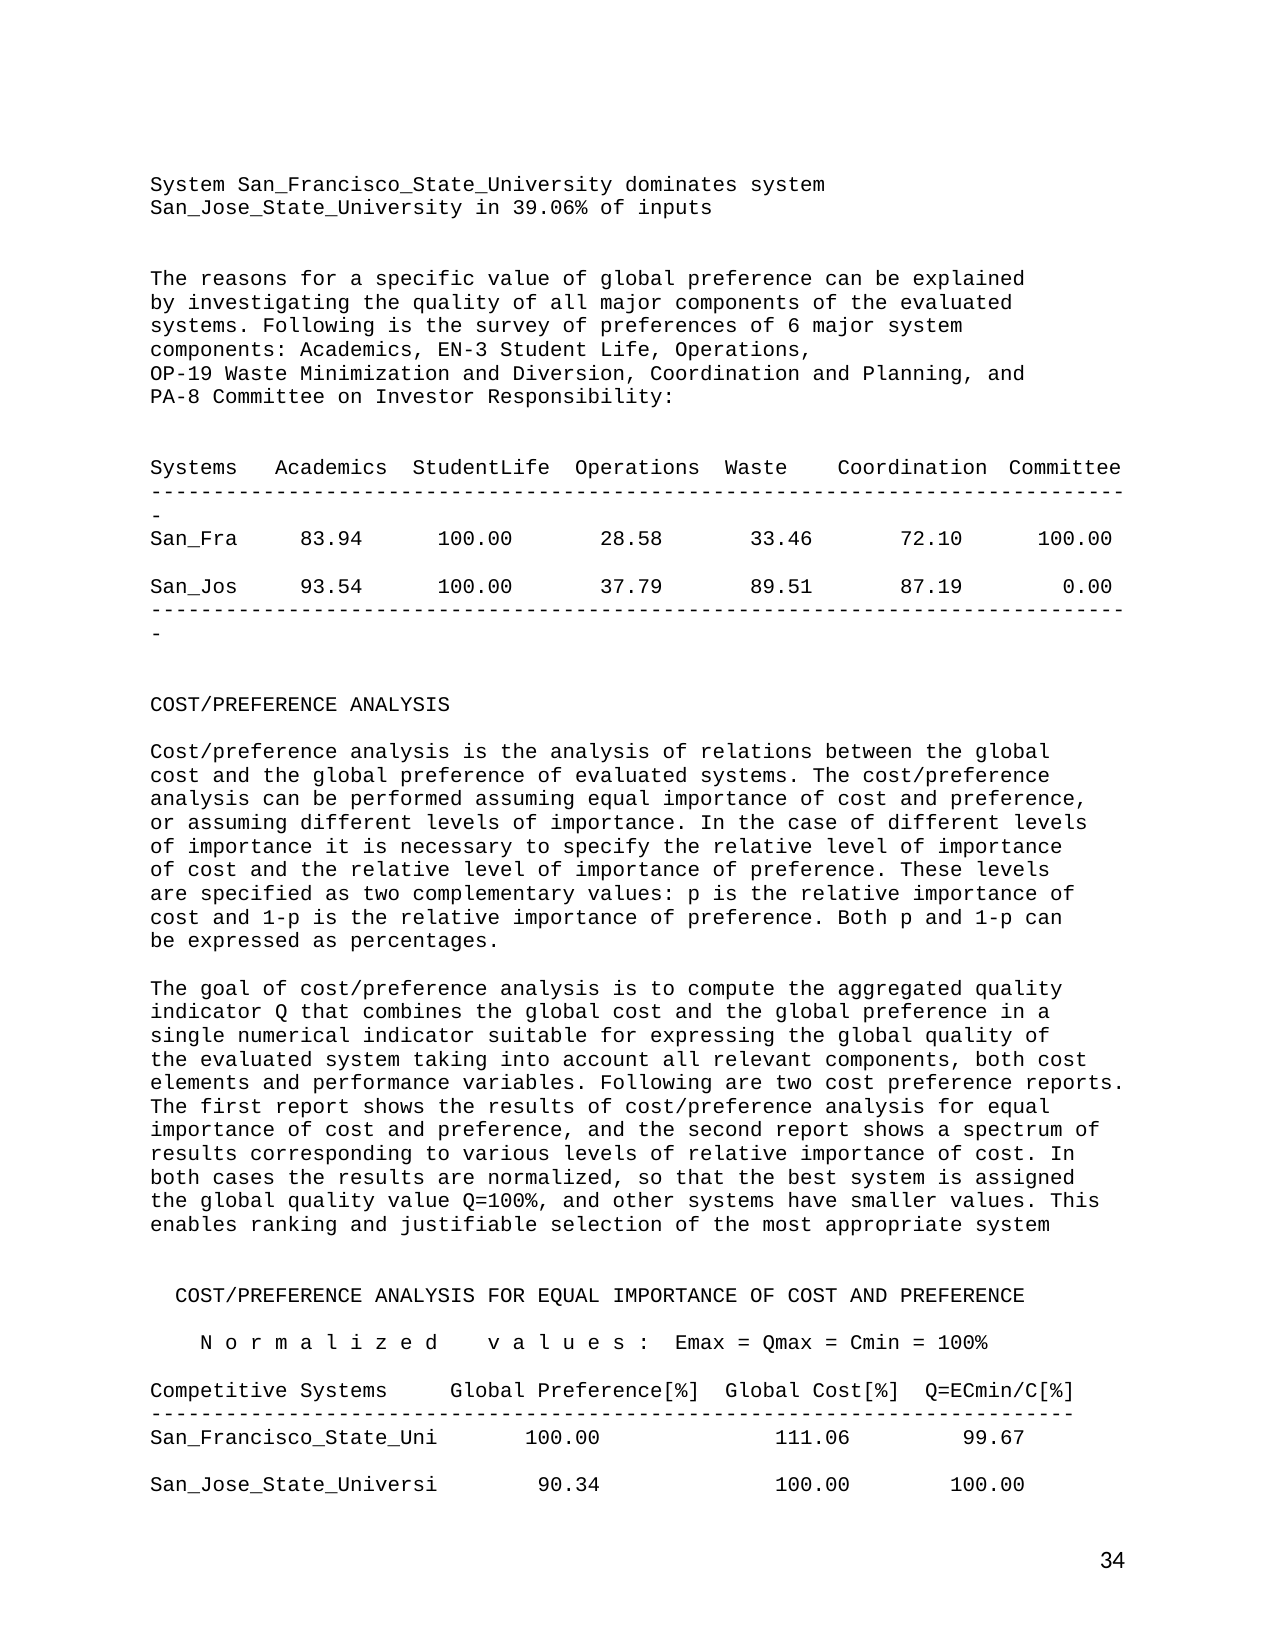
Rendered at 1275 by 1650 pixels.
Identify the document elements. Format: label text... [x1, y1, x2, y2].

text of importance it is necessary to specify the relative level of importance [150, 836, 1125, 859]
text OP-19 Waste Minimization and Diversion, Coordination and Planning, and [150, 363, 1125, 386]
text components: Academics, EN-3 Student Life, Operations, [150, 339, 1125, 363]
text of cost and the relative level of importance of preference. These levels [150, 859, 1125, 883]
text be expressed as percentages. [150, 930, 1125, 954]
text San_Jos 93.54 100.00 37.79 89.51 87.19 0.00 [150, 576, 1125, 599]
text San_Jose_State_Universi 90.34 100.00 100.00 [150, 1474, 1125, 1498]
text COST/PREFERENCE ANALYSIS [150, 694, 1125, 717]
text System San_Francisco_State_University dominates system San_Jose_State_University in 39.06% of inputs [150, 174, 1125, 221]
text single numerical indicator suitable for expressing the global quality of [150, 1025, 1125, 1048]
text are specified as two complementary values: p is the relative importance of [150, 883, 1125, 907]
text indicator Q that combines the global cost and the global preference in a [150, 1001, 1125, 1025]
text enables ranking and justifiable selection of the most appropriate system [150, 1214, 1125, 1238]
text or assuming different levels of importance. In the case of different levels [150, 812, 1125, 836]
text cost and 1-p is the relative importance of preference. Both p and 1-p can [150, 907, 1125, 930]
text Competitive Systems Global Preference[%] Global Cost[%] Q=ECmin/C[%] [150, 1379, 1125, 1403]
text analysis can be performed assuming equal importance of cost and preference, [150, 788, 1125, 812]
text the evaluated system taking into account all relevant components, both cost [150, 1048, 1125, 1072]
text Systems Academics StudentLife Operations Waste Coordination Committee [150, 457, 1125, 481]
text Cost/preference analysis is the analysis of relations between the global [150, 741, 1125, 765]
text N o r m a l i z e d v a l u e s : Emax = Qmax = Cmin = 100% [150, 1332, 1125, 1356]
text The goal of cost/preference analysis is to compute the aggregated quality [150, 978, 1125, 1001]
text San_Fra 83.94 100.00 28.58 33.46 72.10 100.00 [150, 528, 1125, 552]
text San_Francisco_State_Uni 100.00 111.06 99.67 [150, 1427, 1125, 1451]
text ------------------------------------------------------------------------------- [150, 481, 1125, 528]
text elements and performance variables. Following are two cost preference reports. [150, 1072, 1125, 1096]
text The reasons for a specific value of global preference can be explained [150, 268, 1125, 292]
text PA-8 Committee on Investor Responsibility: [150, 386, 1125, 410]
text The first report shows the results of cost/preference analysis for equal [150, 1096, 1125, 1119]
text systems. Following is the survey of preferences of 6 major system [150, 316, 1125, 339]
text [150, 1403, 1125, 1427]
text importance of cost and preference, and the second report shows a spectrum of [150, 1119, 1125, 1143]
text by investigating the quality of all major components of the evaluated [150, 292, 1125, 316]
text the global quality value Q=100%, and other systems have smaller values. This [150, 1190, 1125, 1214]
text COST/PREFERENCE ANALYSIS FOR EQUAL IMPORTANCE OF COST AND PREFERENCE [150, 1285, 1125, 1309]
text results corresponding to various levels of relative importance of cost. In [150, 1143, 1125, 1167]
text both cases the results are normalized, so that the best system is assigned [150, 1167, 1125, 1190]
text cost and the global preference of evaluated systems. The cost/preference [150, 765, 1125, 788]
text ------------------------------------------------------------------------------- [150, 599, 1125, 647]
